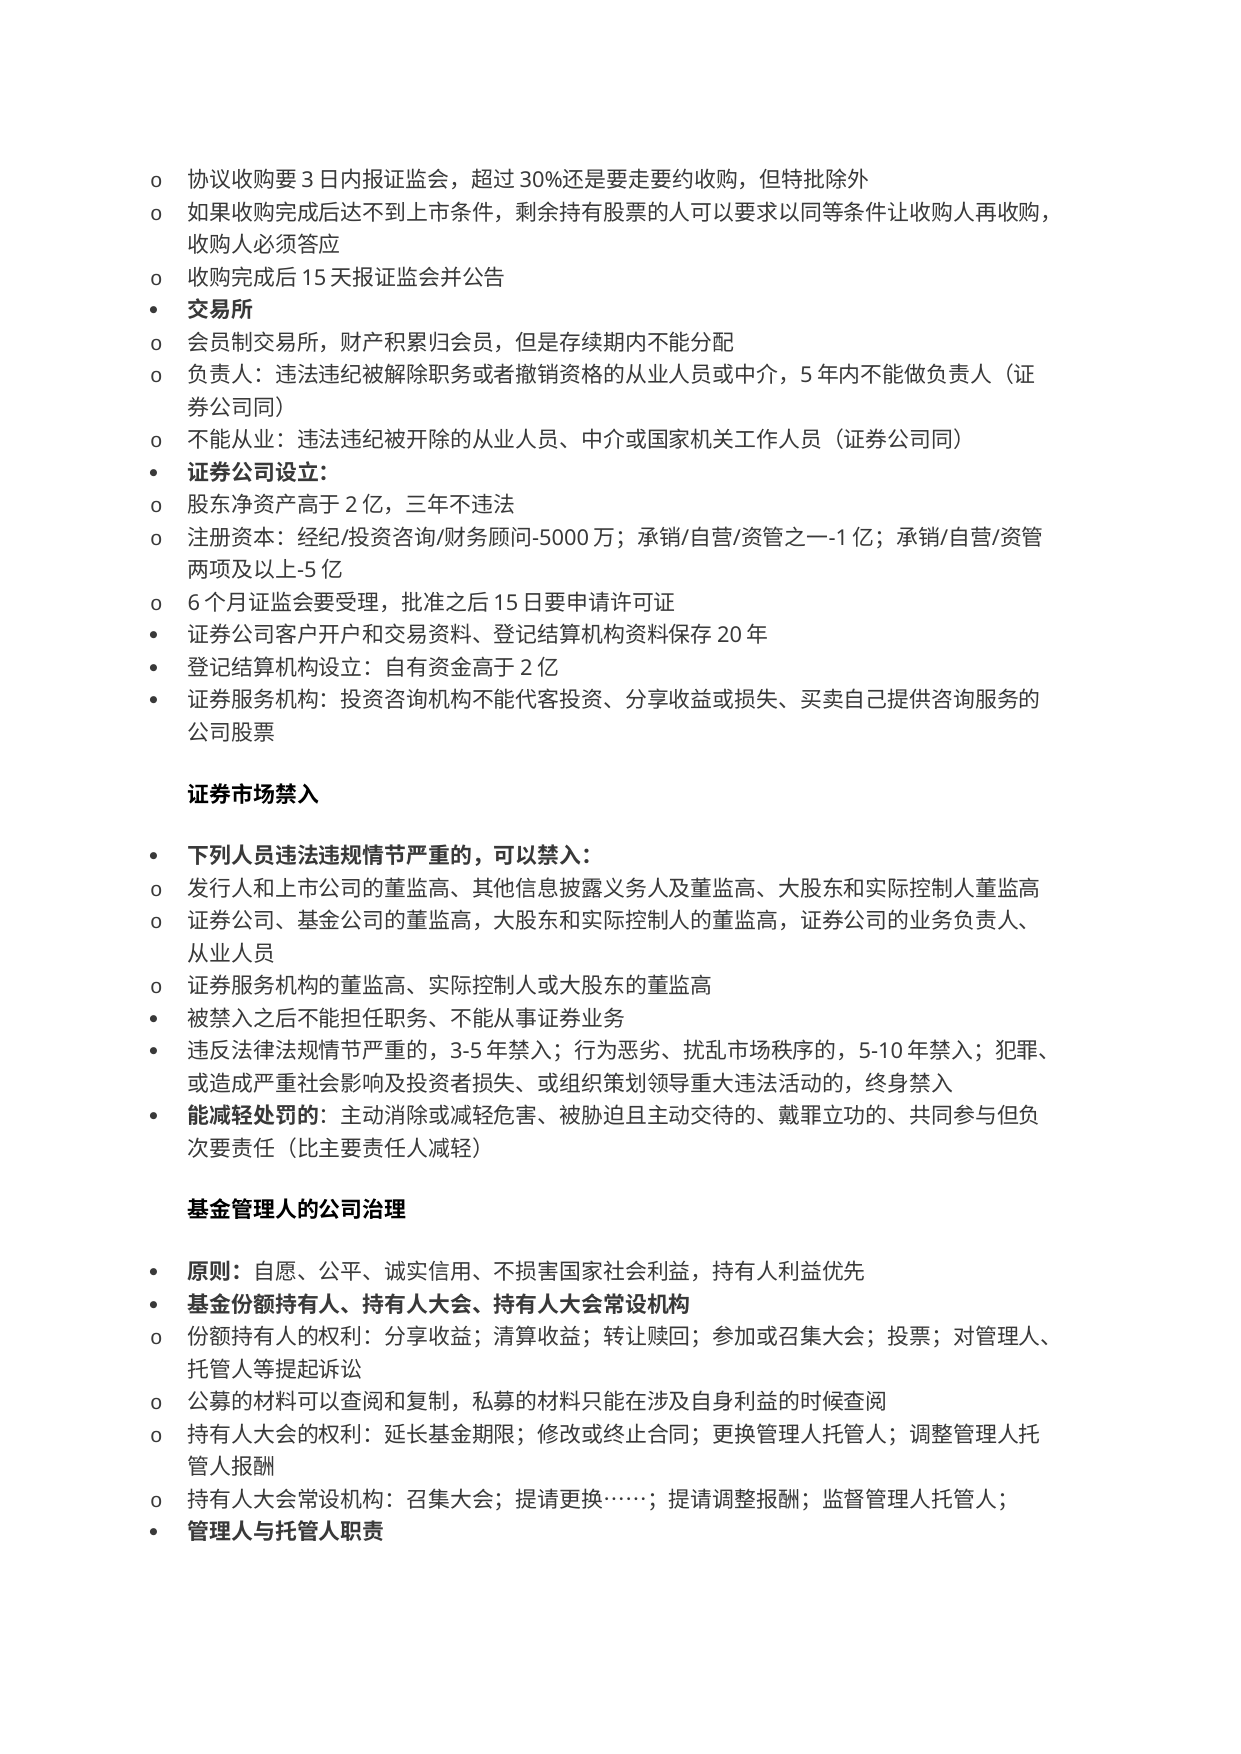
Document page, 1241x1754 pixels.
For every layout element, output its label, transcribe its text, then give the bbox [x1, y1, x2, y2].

text 证券市场禁入 [187, 776, 1053, 809]
list 不能从业：违法违纪被开除的从业人员、中介或国家机关工作人员（证券公司同） [150, 422, 1053, 454]
text 基金管理人的公司治理 [187, 1192, 1053, 1224]
list 证券公司设立： [150, 454, 1053, 487]
list 持有人大会的权利：延长基金期限；修改或终止合同；更换管理人托管人；调整管理人托管人报酬 [150, 1416, 1053, 1481]
list 管理人与托管人职责 [150, 1514, 1053, 1546]
list 会员制交易所，财产积累归会员，但是存续期内不能分配 [150, 324, 1053, 357]
list 注册资本：经纪/投资咨询/财务顾问-5000万；承销/自营/资管之一-1亿；承销/自营/资管两项及以上-5亿 [150, 519, 1053, 584]
list 负责人：违法违纪被解除职务或者撤销资格的从业人员或中介，5年内不能做负责人（证券公司同） [150, 357, 1053, 422]
list 6个月证监会要受理，批准之后15日要申请许可证 [150, 584, 1053, 617]
list 股东净资产高于2亿，三年不违法 [150, 487, 1053, 519]
list 能减轻处罚的：主动消除或减轻危害、被胁迫且主动交待的、戴罪立功的、共同参与但负次要责任（比主要责任人减轻） [150, 1098, 1053, 1163]
list 公募的材料可以查阅和复制，私募的材料只能在涉及自身利益的时候查阅 [150, 1384, 1053, 1416]
list 证券公司、基金公司的董监高，大股东和实际控制人的董监高，证券公司的业务负责人、从业人员 [150, 903, 1053, 968]
list 交易所 [150, 292, 1053, 324]
list 违反法律法规情节严重的，3-5年禁入；行为恶劣、扰乱市场秩序的，5-10年禁入；犯罪、或造成严重社会影响及投资者损失、或组织策划领导重大违法活动的，终身禁入 [150, 1033, 1053, 1098]
list 证券服务机构：投资咨询机构不能代客投资、分享收益或损失、买卖自己提供咨询服务的公司股票 [150, 682, 1053, 747]
list 如果收购完成后达不到上市条件，剩余持有股票的人可以要求以同等条件让收购人再收购，收购人必须答应 [150, 194, 1053, 259]
list 登记结算机构设立：自有资金高于2亿 [150, 649, 1053, 682]
list 持有人大会常设机构：召集大会；提请更换……；提请调整报酬；监督管理人托管人； [150, 1481, 1053, 1514]
list 被禁入之后不能担任职务、不能从事证券业务 [150, 1000, 1053, 1033]
list 下列人员违法违规情节严重的，可以禁入： [150, 838, 1053, 870]
list 基金份额持有人、持有人大会、持有人大会常设机构 [150, 1286, 1053, 1319]
list 收购完成后15天报证监会并公告 [150, 259, 1053, 292]
list 证券公司客户开户和交易资料、登记结算机构资料保存20年 [150, 617, 1053, 649]
list 协议收购要3日内报证监会，超过30%还是要走要约收购，但特批除外 [150, 162, 1053, 194]
list 证券服务机构的董监高、实际控制人或大股东的董监高 [150, 968, 1053, 1000]
list 原则：自愿、公平、诚实信用、不损害国家社会利益，持有人利益优先 [150, 1254, 1053, 1286]
list 份额持有人的权利：分享收益；清算收益；转让赎回；参加或召集大会；投票；对管理人、托管人等提起诉讼 [150, 1319, 1053, 1384]
list 发行人和上市公司的董监高、其他信息披露义务人及董监高、大股东和实际控制人董监高 [150, 870, 1053, 903]
